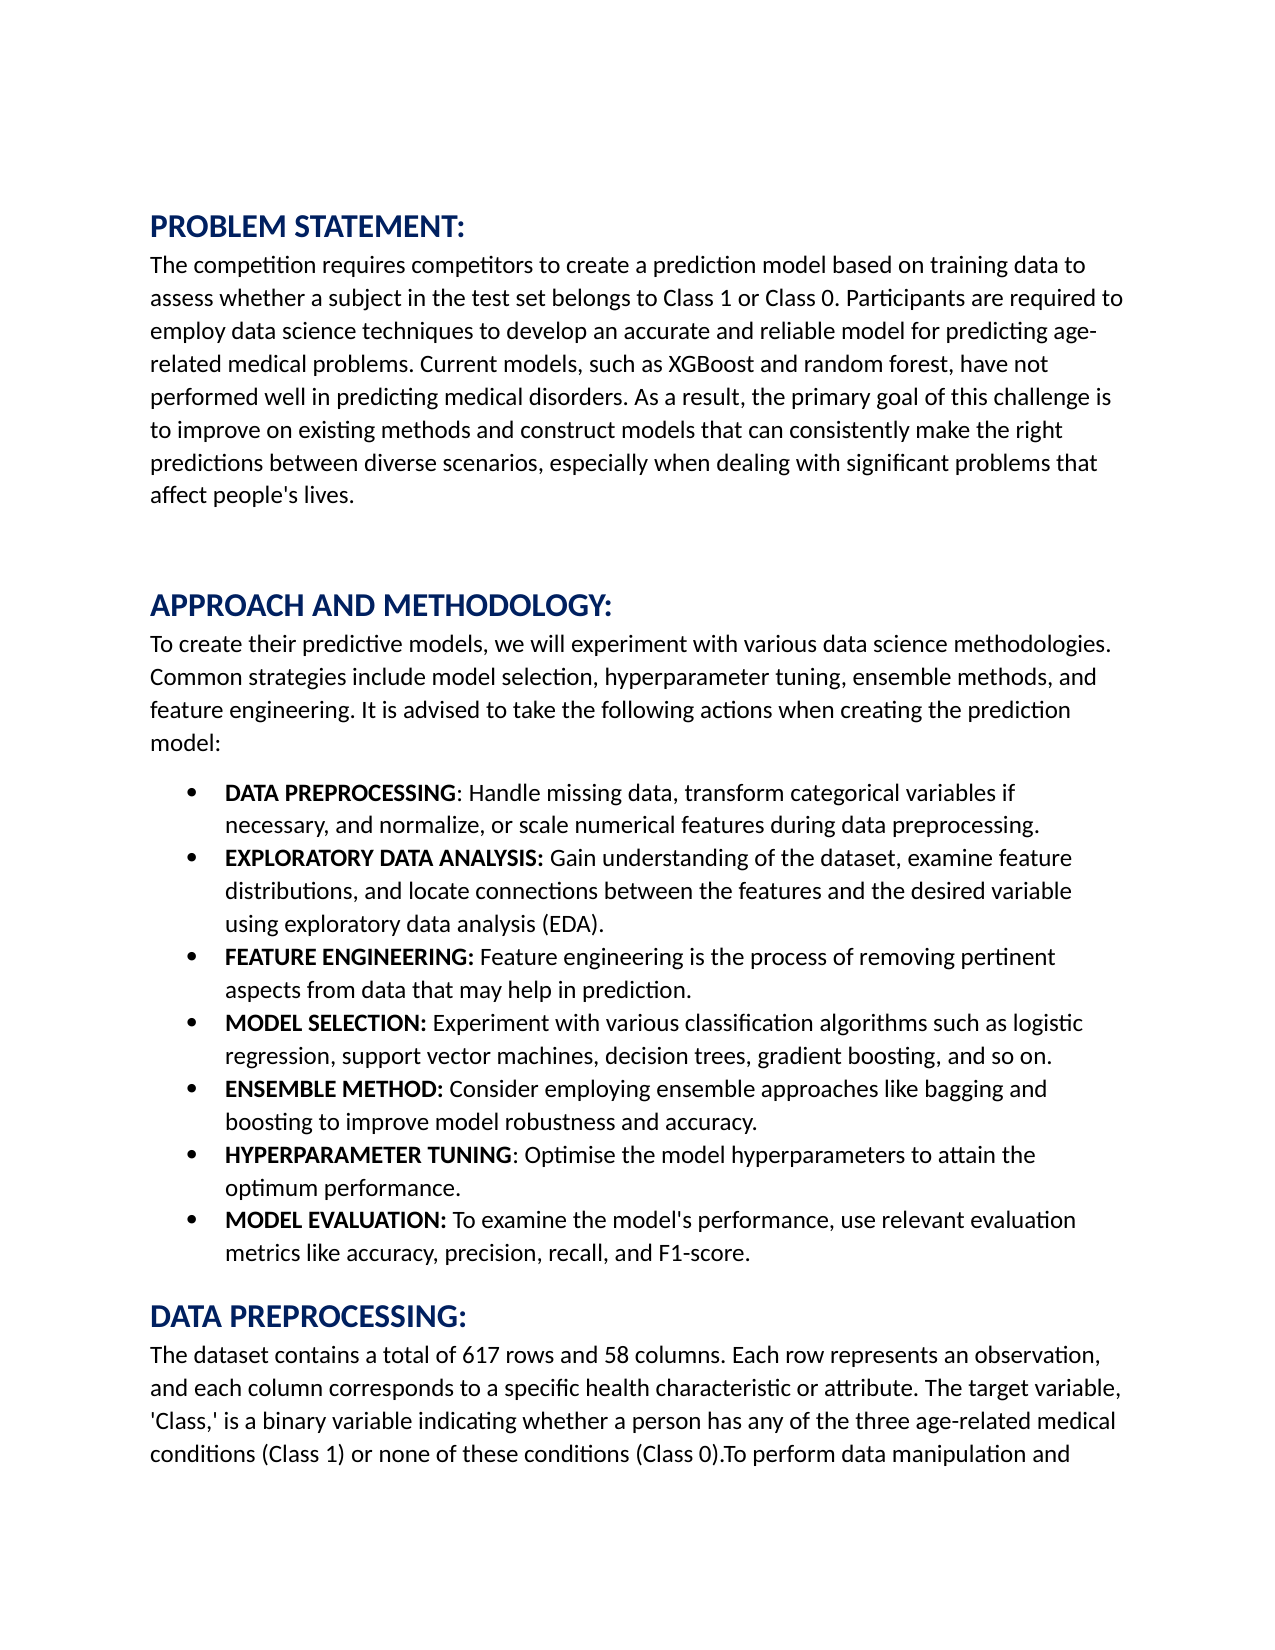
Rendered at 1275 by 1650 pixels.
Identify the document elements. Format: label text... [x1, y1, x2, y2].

list EXPLORATORY DATA ANALYSIS: Gain understanding of the dataset, examine feature distributions, and locate connections between the features and the desired variable using exploratory data analysis (EDA). [187, 842, 1125, 939]
list ENSEMBLE METHOD: Consider employing ensemble approaches like bagging and boosting to improve model robustness and accuracy. [187, 1073, 1125, 1136]
subtitle APPROACH AND METHODOLOGY: [150, 584, 1125, 625]
list FEATURE ENGINEERING: Feature engineering is the process of removing pertinent aspects from data that may help in prediction. [187, 941, 1125, 1005]
list MODEL SELECTION: Experiment with various classification algorithms such as logistic regression, support vector machines, decision trees, gradient boosting, and so on. [187, 1007, 1125, 1071]
text The competition requires competitors to create a prediction model based on training data to assess whether a subject in the test set belongs to Class 1 or Class 0. Participants are required to employ data science techniques to develop an accurate and reliable model for predicting age-related medical problems. Current models, such as XGBoost and random forest, have not performed well in predicting medical disorders. As a result, the primary goal of this challenge is to improve on existing methods and construct models that can consistently make the right predictions between diverse scenarios, especially when dealing with significant problems that affect people's lives. [150, 249, 1125, 510]
list MODEL EVALUATION: To examine the model's performance, use relevant evaluation metrics like accuracy, precision, recall, and F1-score. [187, 1204, 1125, 1268]
subtitle PROBLEM STATEMENT: [150, 205, 1125, 246]
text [150, 1339, 1125, 1469]
list DATA PREPROCESSING: Handle missing data, transform categorical variables if necessary, and normalize, or scale numerical features during data preprocessing. [187, 777, 1125, 840]
text To create their predictive models, we will experiment with various data science methodologies. Common strategies include model selection, hyperparameter tuning, ensemble methods, and feature engineering. It is advised to take the following actions when creating the prediction model: [150, 628, 1125, 758]
list HYPERPARAMETER TUNING: Optimise the model hyperparameters to attain the optimum performance. [187, 1139, 1125, 1202]
subtitle DATA PREPROCESSING: [150, 1295, 1125, 1336]
